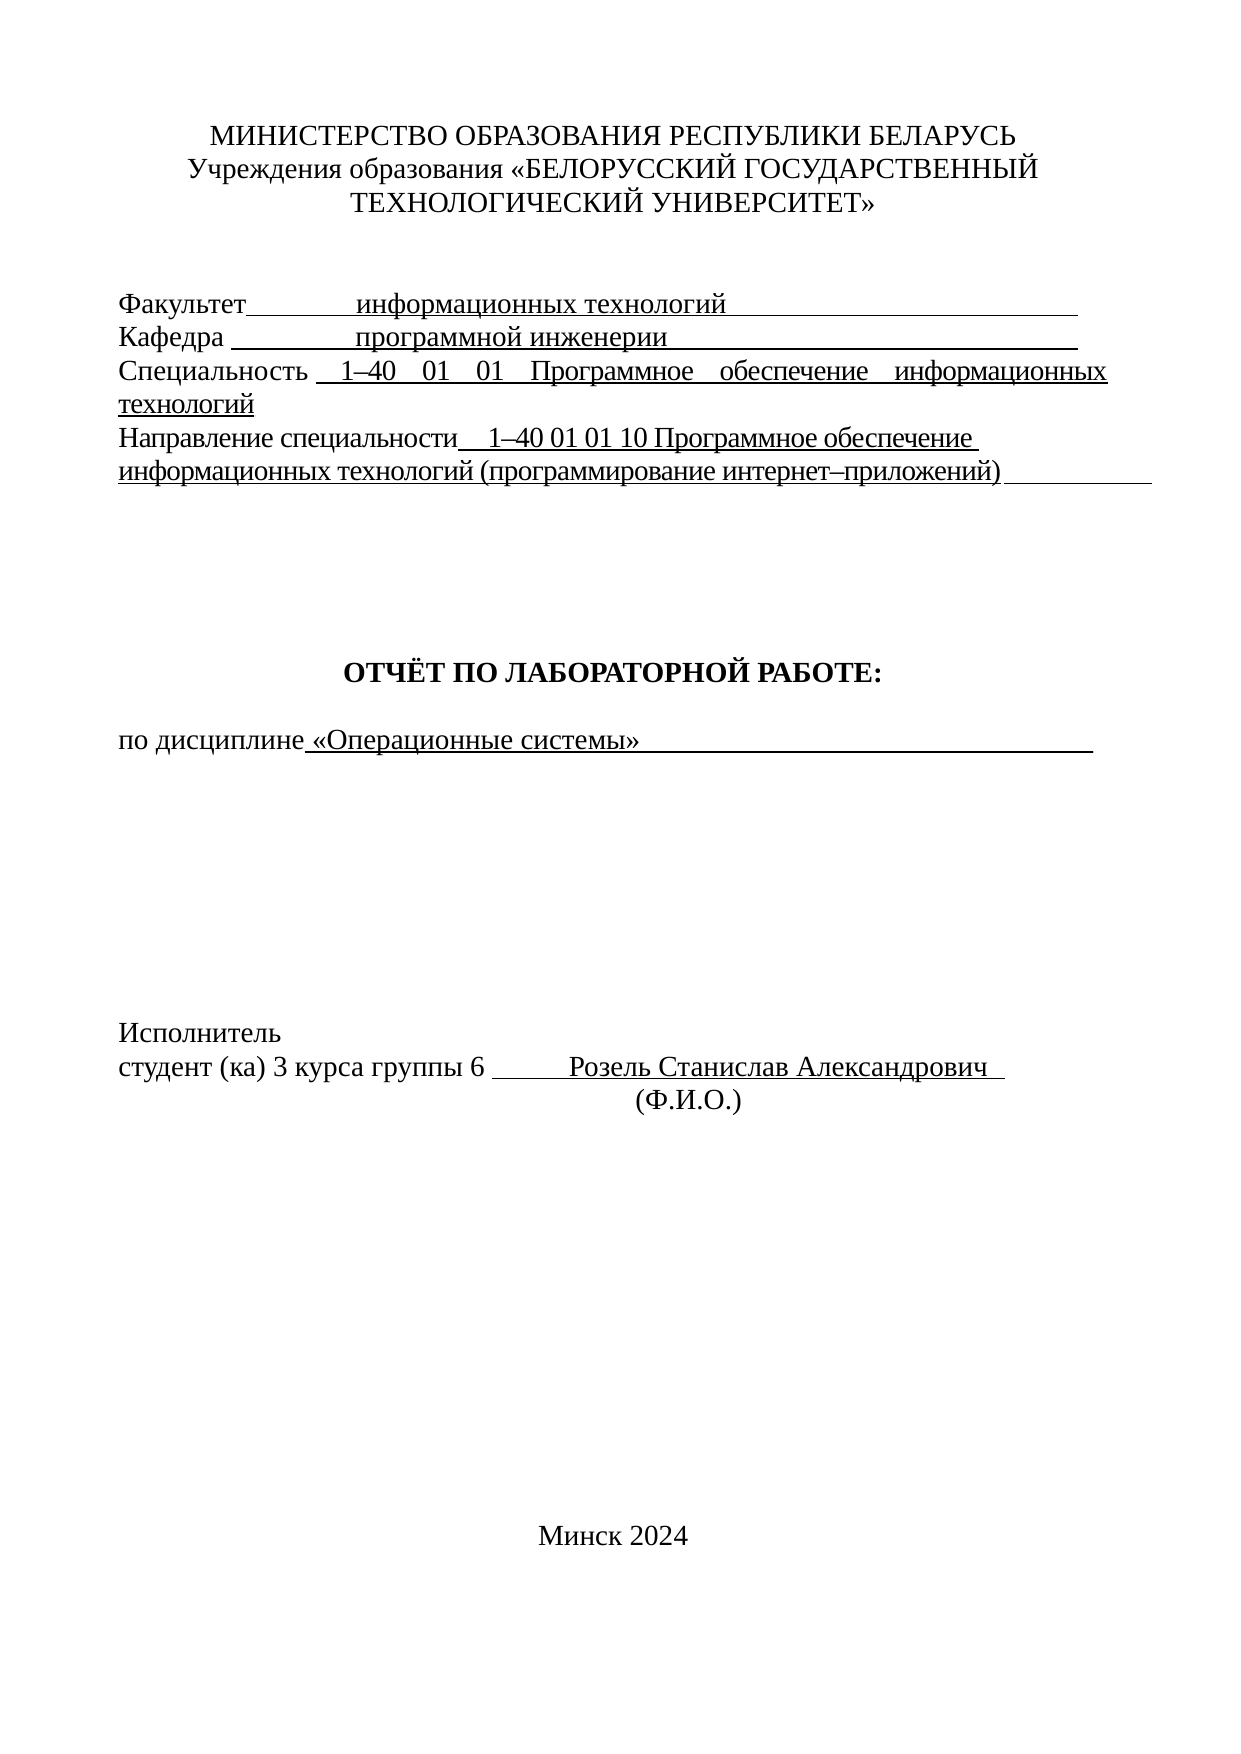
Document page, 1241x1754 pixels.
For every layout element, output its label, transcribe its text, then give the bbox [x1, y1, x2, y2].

text ТЕХНОЛОГИЧЕСКИЙ УНИВЕРСИТЕТ» [118, 185, 1107, 219]
text Учреждения образования «БЕЛОРУССКИЙ ГОСУДАРСТВЕННЫЙ [118, 152, 1107, 185]
text Специальность 1–40 01 01 Программное обеспечение информационных технологий [118, 353, 1107, 420]
text Исполнитель [118, 1015, 1107, 1049]
text студент (ка) 3 курса группы 6 Розель Станислав Александрович [118, 1049, 1107, 1082]
text (Ф.И.О.) [118, 1082, 1107, 1116]
text МИНИСТЕРСТВО ОБРАЗОВАНИЯ РЕСПУБЛИКИ БЕЛАРУСЬ [118, 118, 1107, 152]
text по дисциплине «Операционные системы» _ [118, 722, 1107, 755]
text ОТЧЁТ ПО ЛАБОРАТОРНОЙ РАБОТЕ: [118, 655, 1107, 688]
text Кафедра программной инженерии [118, 319, 1107, 353]
text Направление специальности 1–40 01 01 10 Программное обеспечение информационных технологий (программирование интернет–приложений) [118, 420, 1107, 487]
text Минск 2024 [118, 1518, 1107, 1552]
text Факультет информационных технологий [118, 286, 1107, 319]
